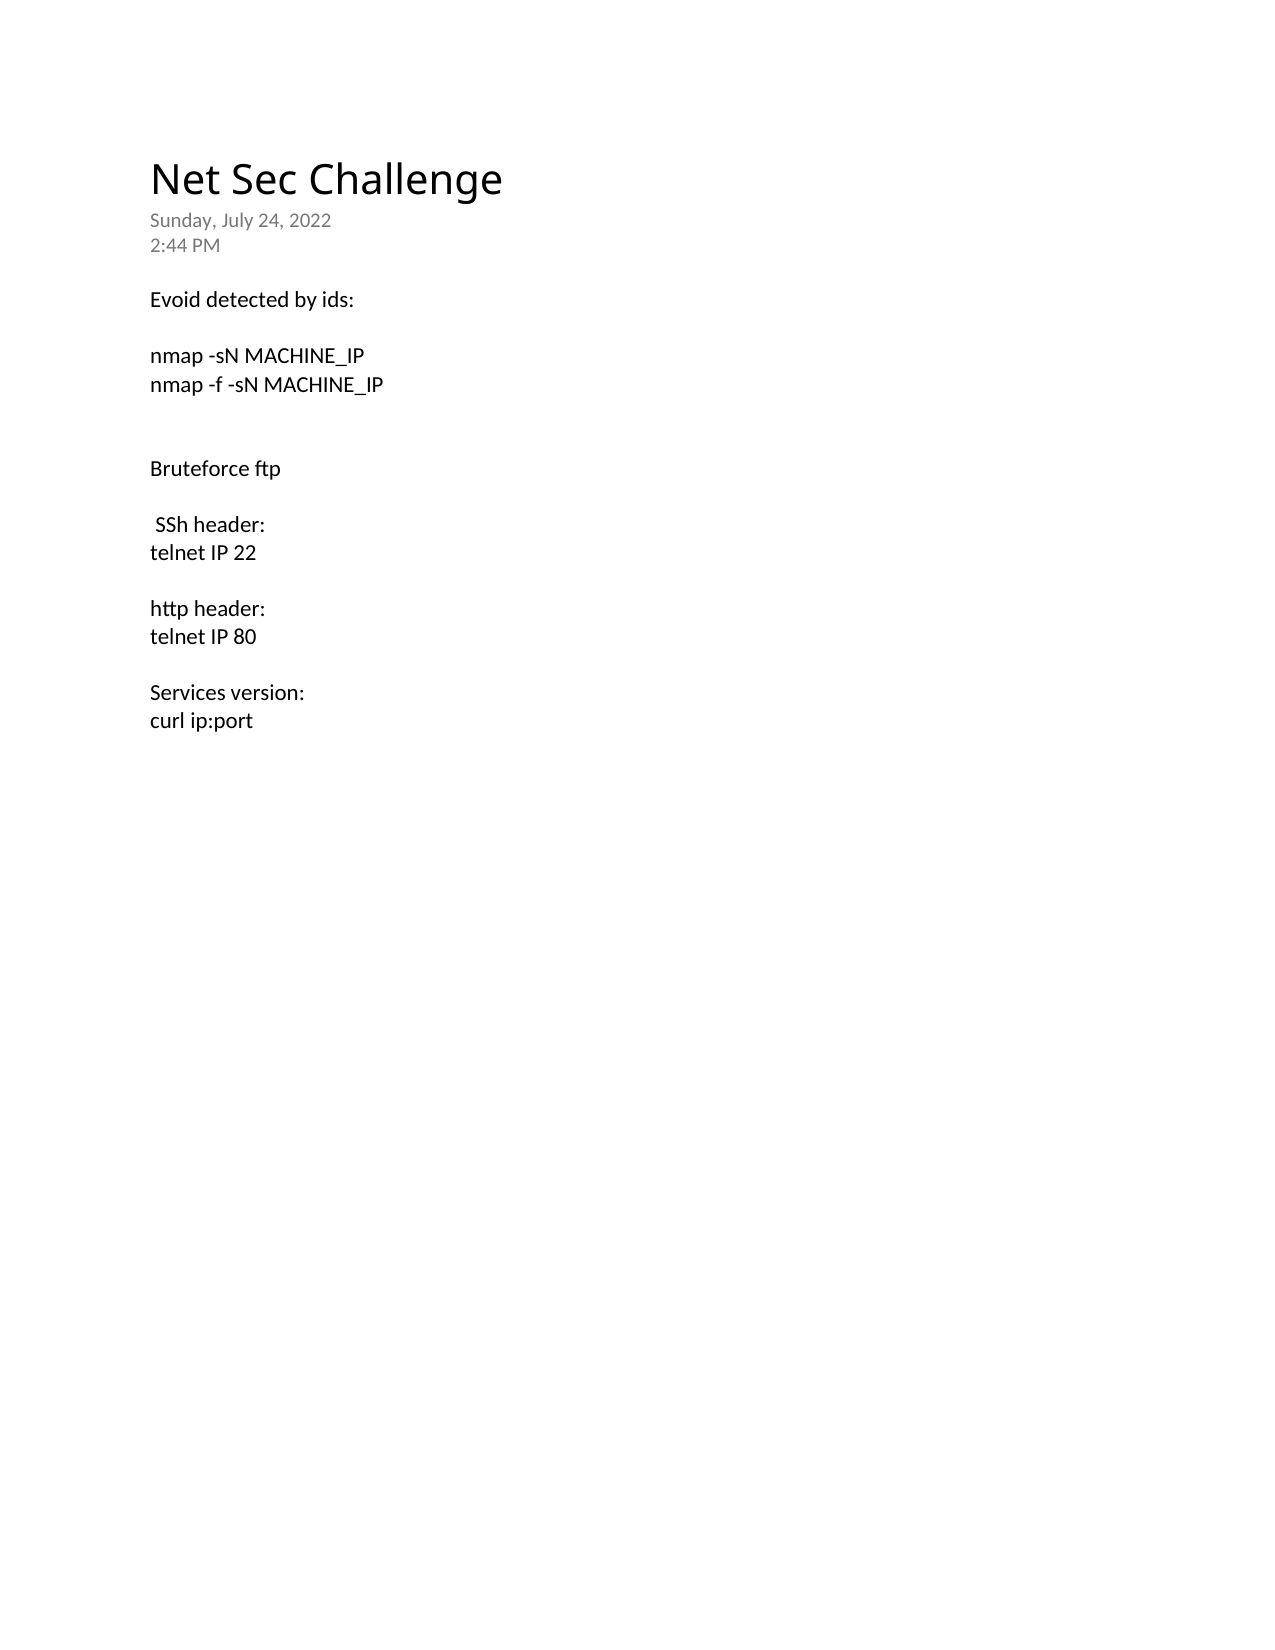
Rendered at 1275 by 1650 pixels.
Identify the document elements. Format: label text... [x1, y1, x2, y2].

text 2:44 PM [150, 232, 1125, 258]
text telnet IP 80 [150, 622, 1125, 650]
text Bruteforce ftp [150, 454, 1125, 482]
text Sunday, July 24, 2022 [150, 207, 1125, 232]
text nmap -sN MACHINE_IP [150, 342, 1125, 370]
text http header: [150, 594, 1125, 622]
text SSh header: [150, 510, 1125, 538]
text Net Sec Challenge [150, 150, 1125, 207]
text telnet IP 22 [150, 538, 1125, 566]
text nmap -f -sN MACHINE_IP [150, 370, 1125, 398]
text curl ip:port [150, 706, 1125, 734]
text Services version: [150, 678, 1125, 706]
text Evoid detected by ids: [150, 286, 1125, 314]
